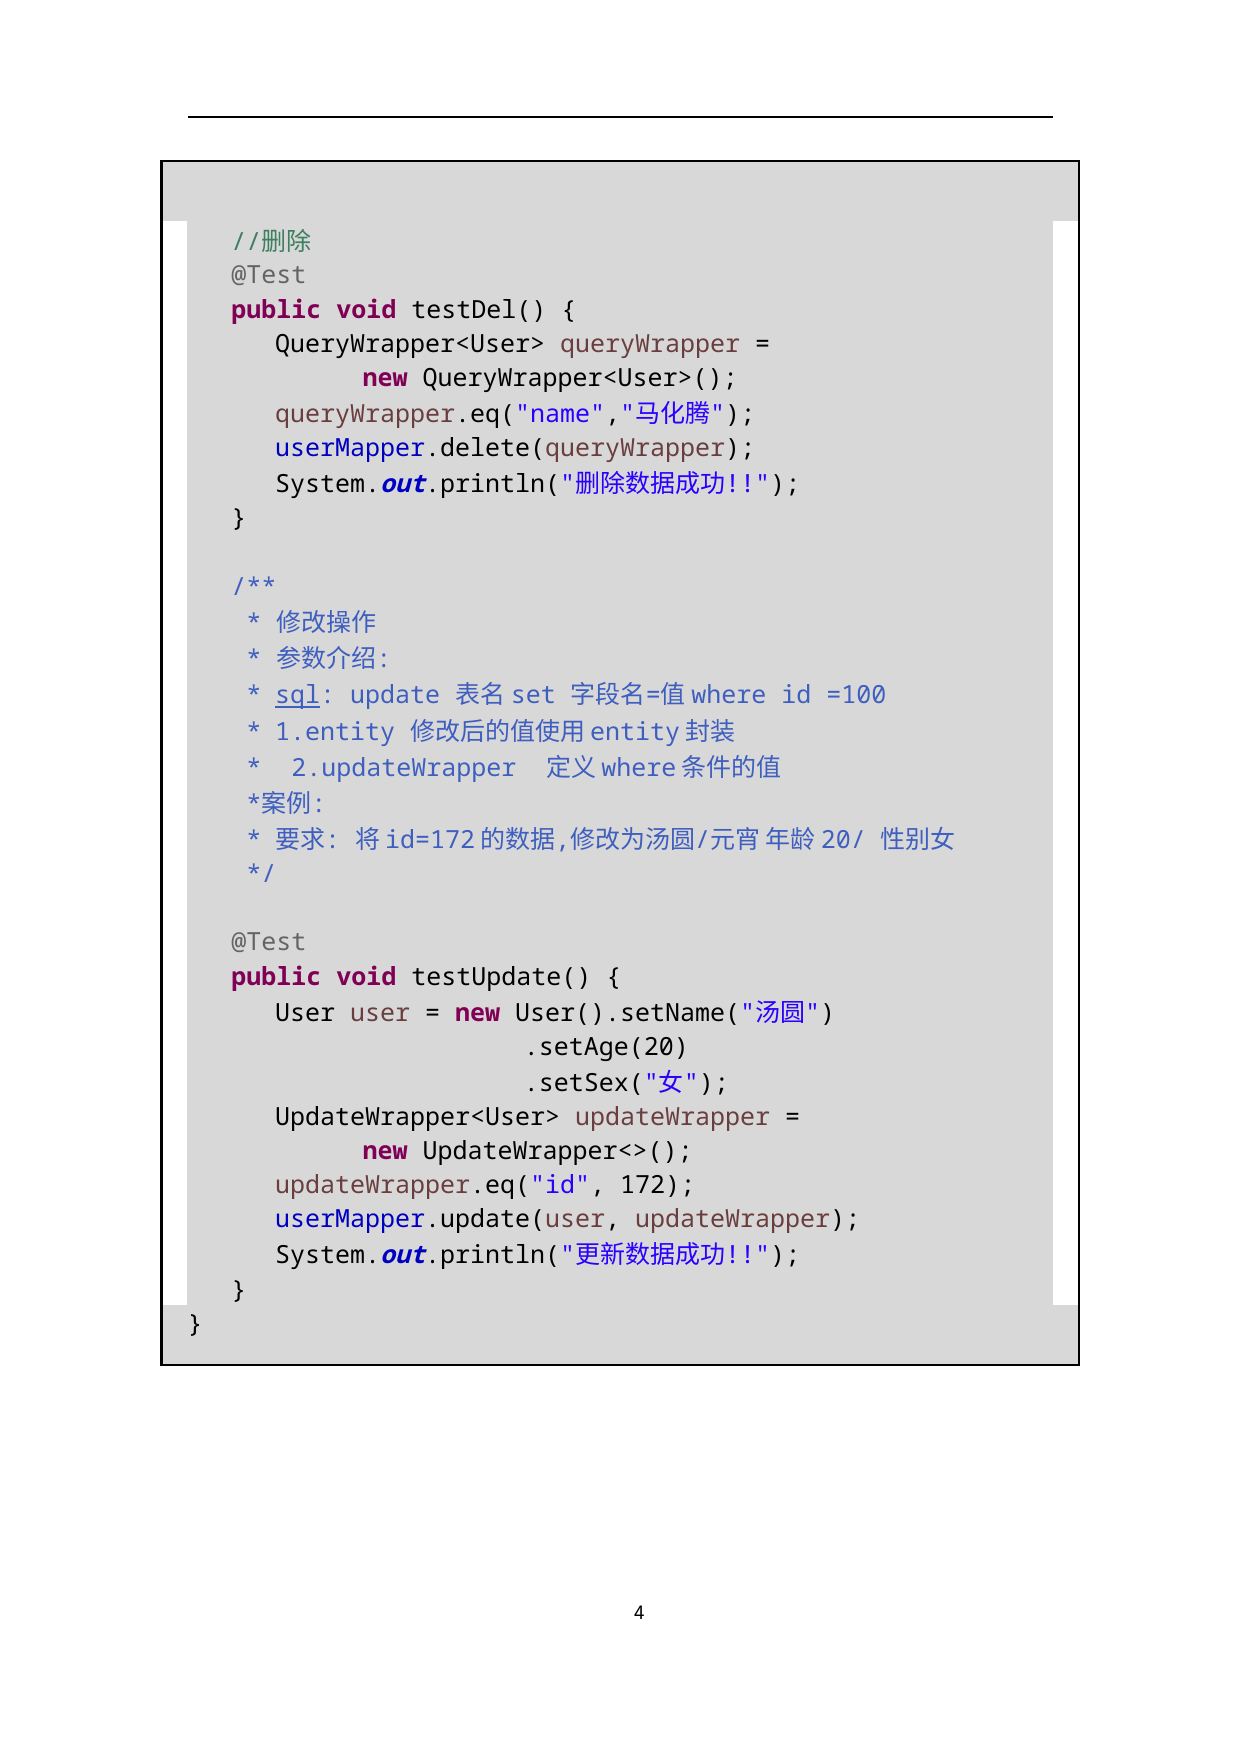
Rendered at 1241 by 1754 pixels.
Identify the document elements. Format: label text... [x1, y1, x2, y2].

text * 修改操作 [187, 602, 1053, 638]
text .setSex("女"); [187, 1062, 1053, 1099]
text updateWrapper.eq("id", 172); [187, 1167, 1053, 1201]
text *案例: [187, 783, 1053, 820]
text System.out.println("删除数据成功!!"); [187, 464, 1053, 500]
text public void testDel() { [187, 291, 1053, 325]
text /** [187, 568, 1053, 602]
text } [187, 500, 1053, 534]
text QueryWrapper<User> queryWrapper = [187, 325, 1053, 359]
text User user = new User().setName("汤圆") [187, 992, 1053, 1028]
text @Test [187, 257, 1053, 291]
text userMapper.update(user, updateWrapper); [187, 1201, 1053, 1235]
text queryWrapper.eq("name","马化腾"); [187, 393, 1053, 430]
text * 要求: 将id=172的数据,修改为汤圆/元宵 年龄20/ 性别女 [187, 820, 1053, 856]
text System.out.println("更新数据成功!!"); [187, 1235, 1053, 1271]
text * 1.entity 修改后的值使用entity封装 [187, 711, 1053, 747]
text * sql: update 表名 set 字段名=值 where id =100 [187, 675, 1053, 711]
text @Test [187, 924, 1053, 958]
text public void testUpdate() { [187, 958, 1053, 992]
text new UpdateWrapper<>(); [187, 1133, 1053, 1167]
text UpdateWrapper<User> updateWrapper = [187, 1099, 1053, 1133]
text new QueryWrapper<User>(); [187, 359, 1053, 393]
text //删除 [187, 221, 1053, 257]
text * 参数介绍: [187, 638, 1053, 675]
text */ [187, 856, 1053, 890]
text } [163, 1278, 1078, 1364]
text * 2.updateWrapper 定义where条件的值 [187, 747, 1053, 783]
text userMapper.delete(queryWrapper); [187, 430, 1053, 464]
text .setAge(20) [187, 1028, 1053, 1062]
